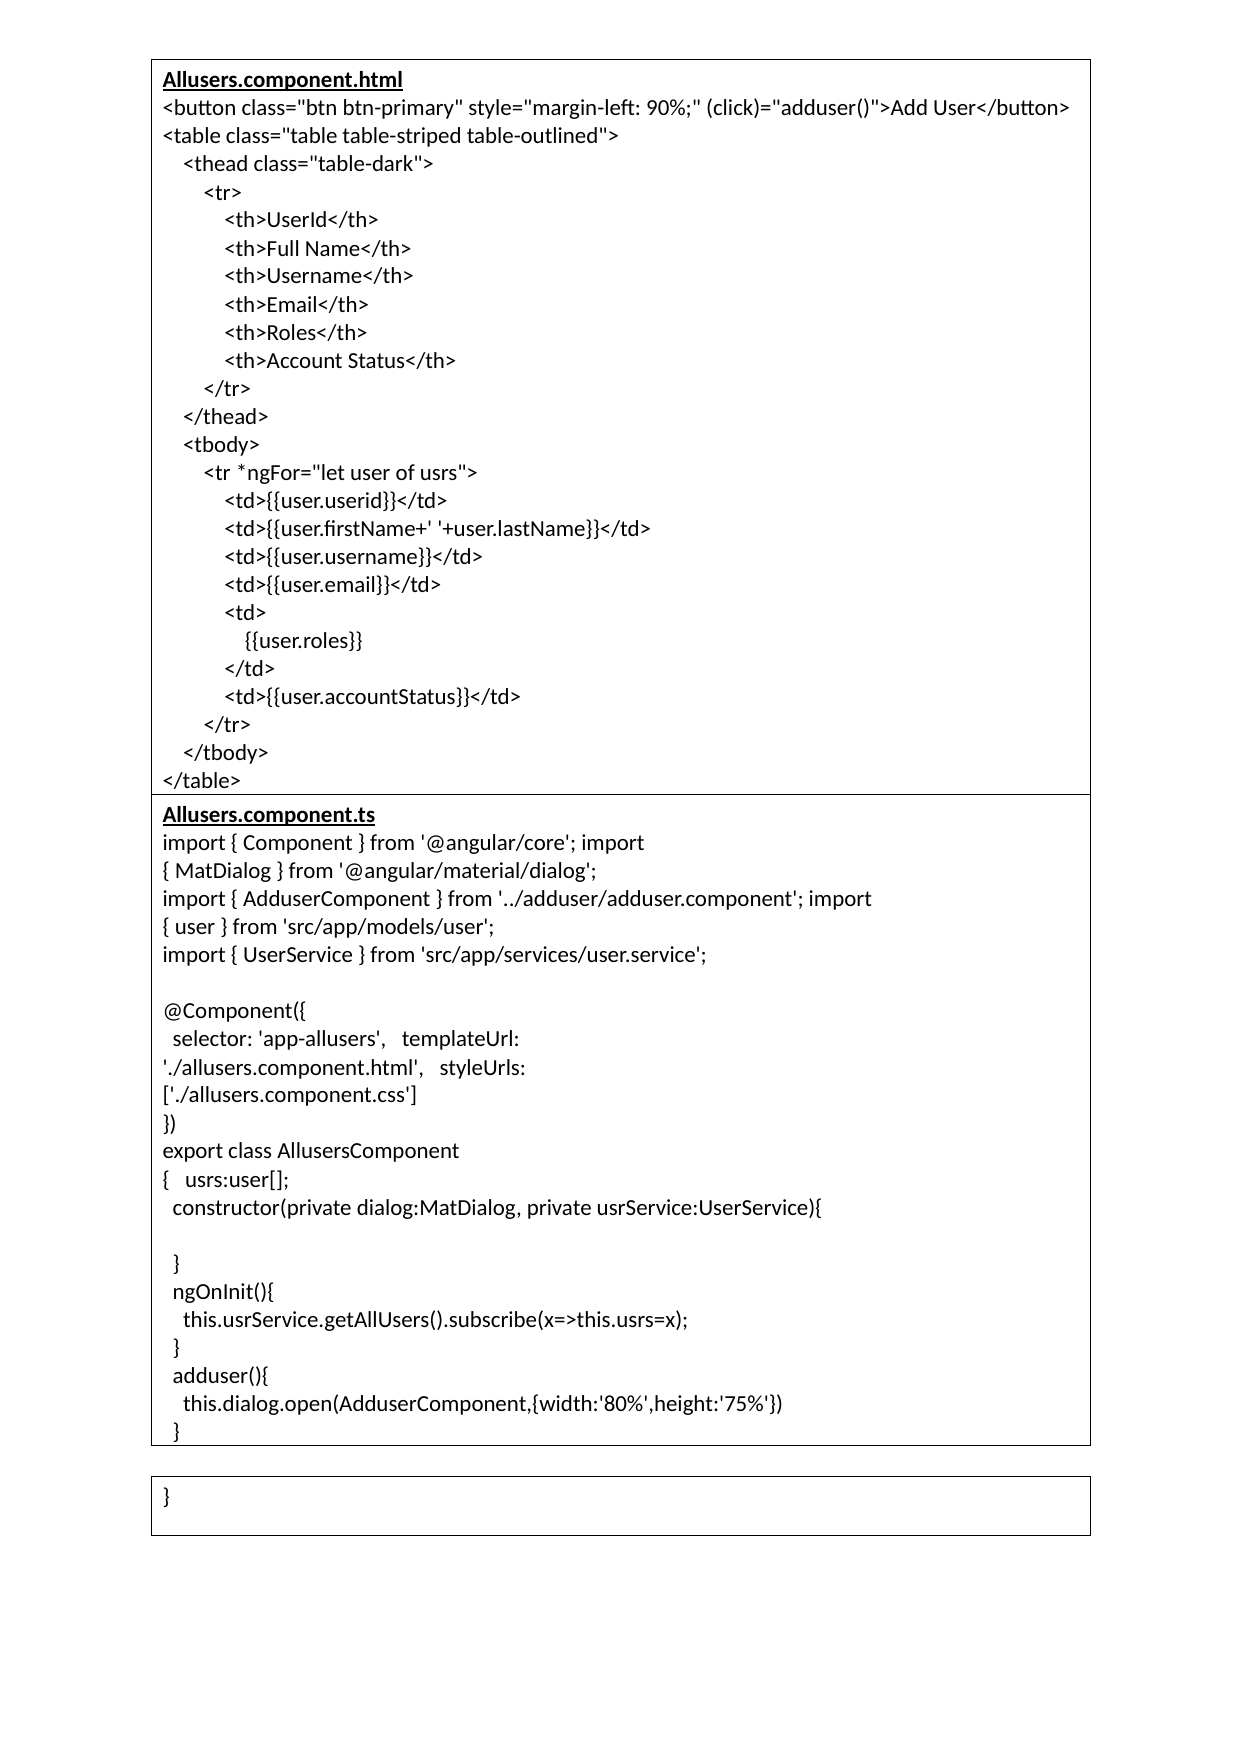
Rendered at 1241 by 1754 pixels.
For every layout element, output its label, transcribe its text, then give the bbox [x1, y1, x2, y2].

table_cell Allusers.component.html <button class="btn btn-primary" style="margin-left: 90%;" (click)="adduser()">Add User</button> <table class="table table-striped table-outlined"> <thead class="table-dark"> <tr> <th>UserId</th> <th>Full Name</th> <th>Username</th> <th>Email</th> <th>Roles</th> <th>Account Status</th> </tr> </thead> <tbody> <tr *ngFor="let user of usrs"> <td>{{user.userid}}</td> <td>{{user.firstName+' '+user.lastName}}</td> <td>{{user.username}}</td> <td>{{user.email}}</td> <td> {{user.roles}} </td> <td>{{user.accountStatus}}</td> </tr> </tbody> </table> [152, 60, 1090, 794]
table_header } [152, 1477, 1090, 1535]
table_cell Allusers.component.ts import { Component } from '@angular/core'; import { MatDialog } from '@angular/material/dialog'; import { AdduserComponent } from '../adduser/adduser.component'; import { user } from 'src/app/models/user'; import { UserService } from 'src/app/services/user.service'; @Component({ selector: 'app-allusers', templateUrl: './allusers.component.html', styleUrls: ['./allusers.component.css'] }) export class AllusersComponent { usrs:user[]; constructor(private dialog:MatDialog, private usrService:UserService){ } ngOnInit(){ this.usrService.getAllUsers().subscribe(x=>this.usrs=x); } adduser(){ this.dialog.open(AdduserComponent,{width:'80%',height:'75%'}) } [152, 795, 1090, 1445]
